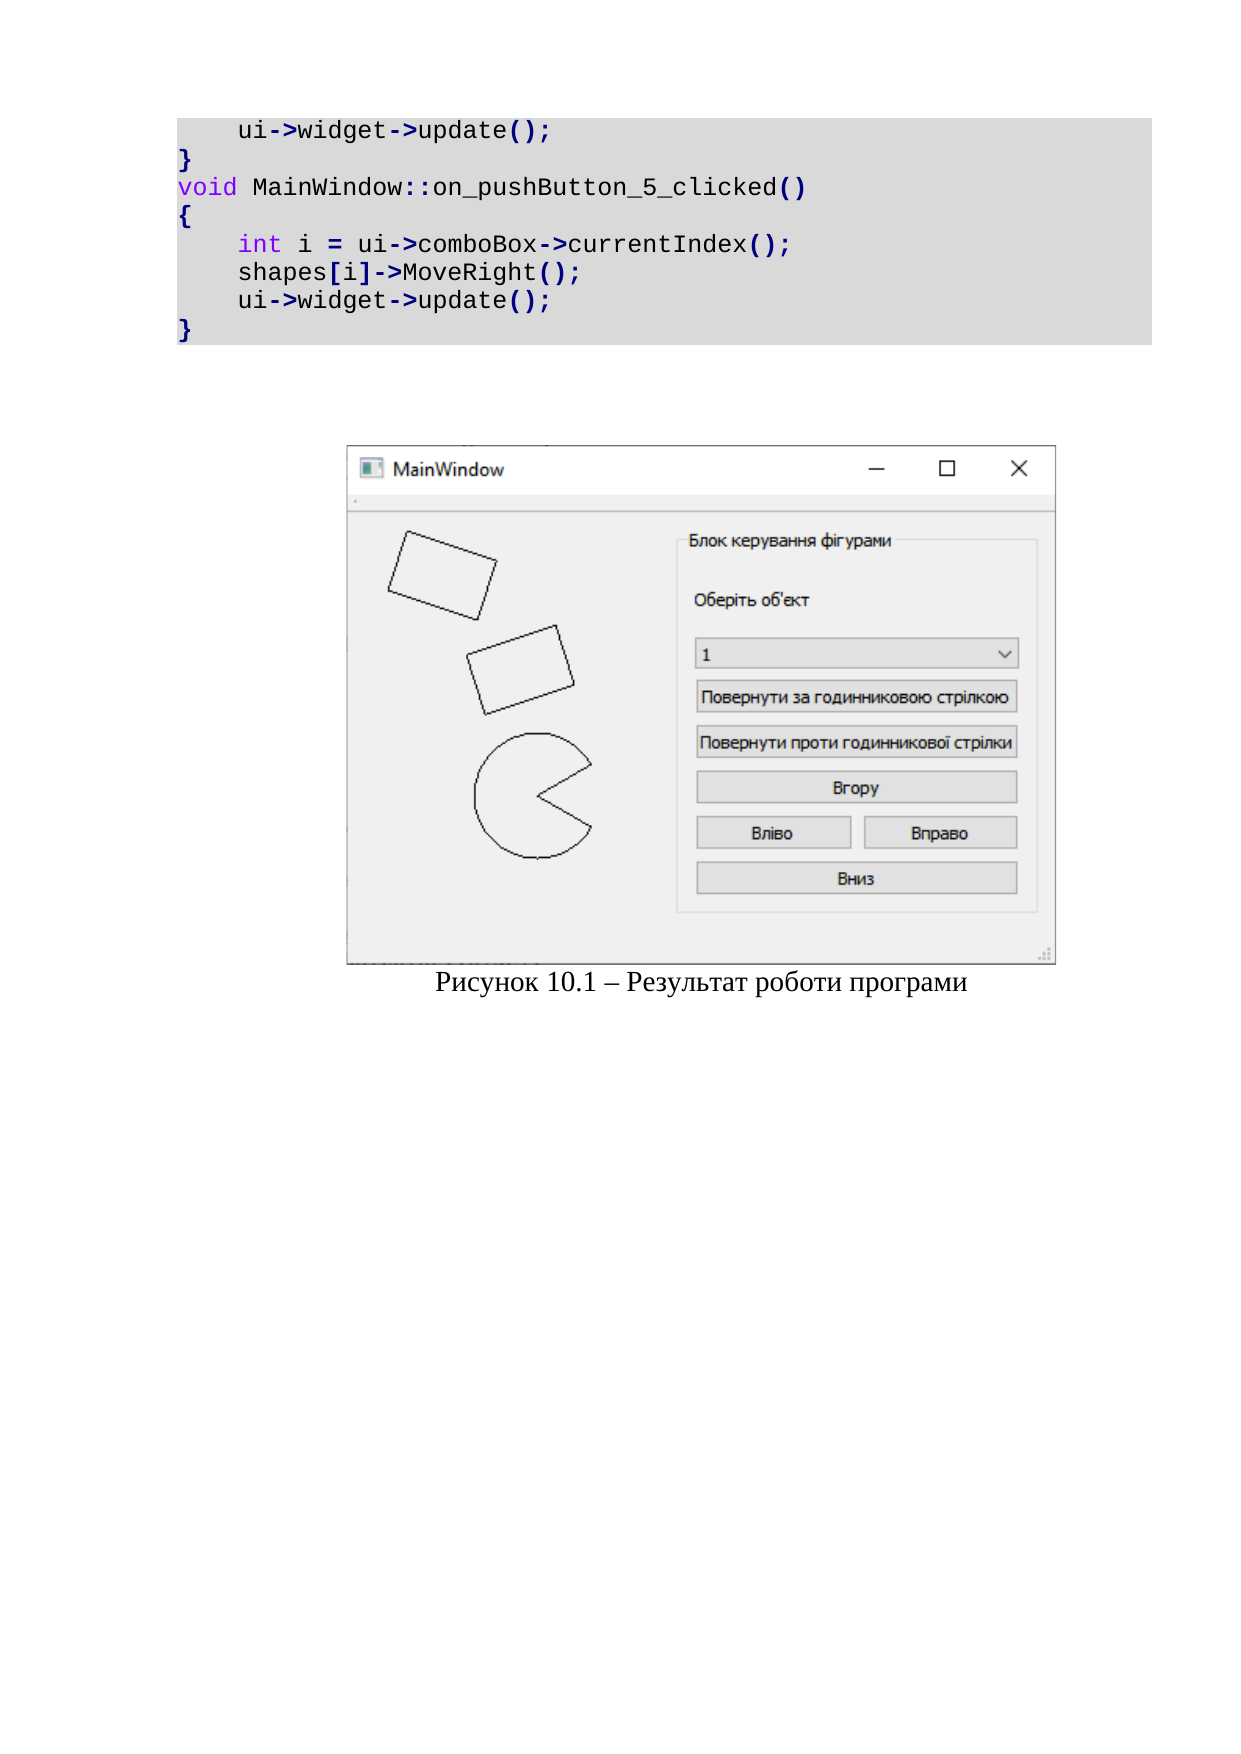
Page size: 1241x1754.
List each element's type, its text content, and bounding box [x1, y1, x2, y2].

text } [177, 316, 1152, 345]
text ui->widget->update(); [177, 288, 1152, 316]
text ui->widget->update(); [177, 118, 1152, 146]
text void MainWindow::on_pushButton_5_clicked() [177, 175, 1152, 203]
text int i = ui->comboBox->currentIndex(); [177, 231, 1152, 260]
text } [177, 146, 1152, 175]
text Рисунок 10.1 – Результат роботи програми [177, 964, 1152, 998]
text { [177, 203, 1152, 231]
picture [346, 445, 1057, 965]
text shapes[i]->MoveRight(); [177, 260, 1152, 288]
